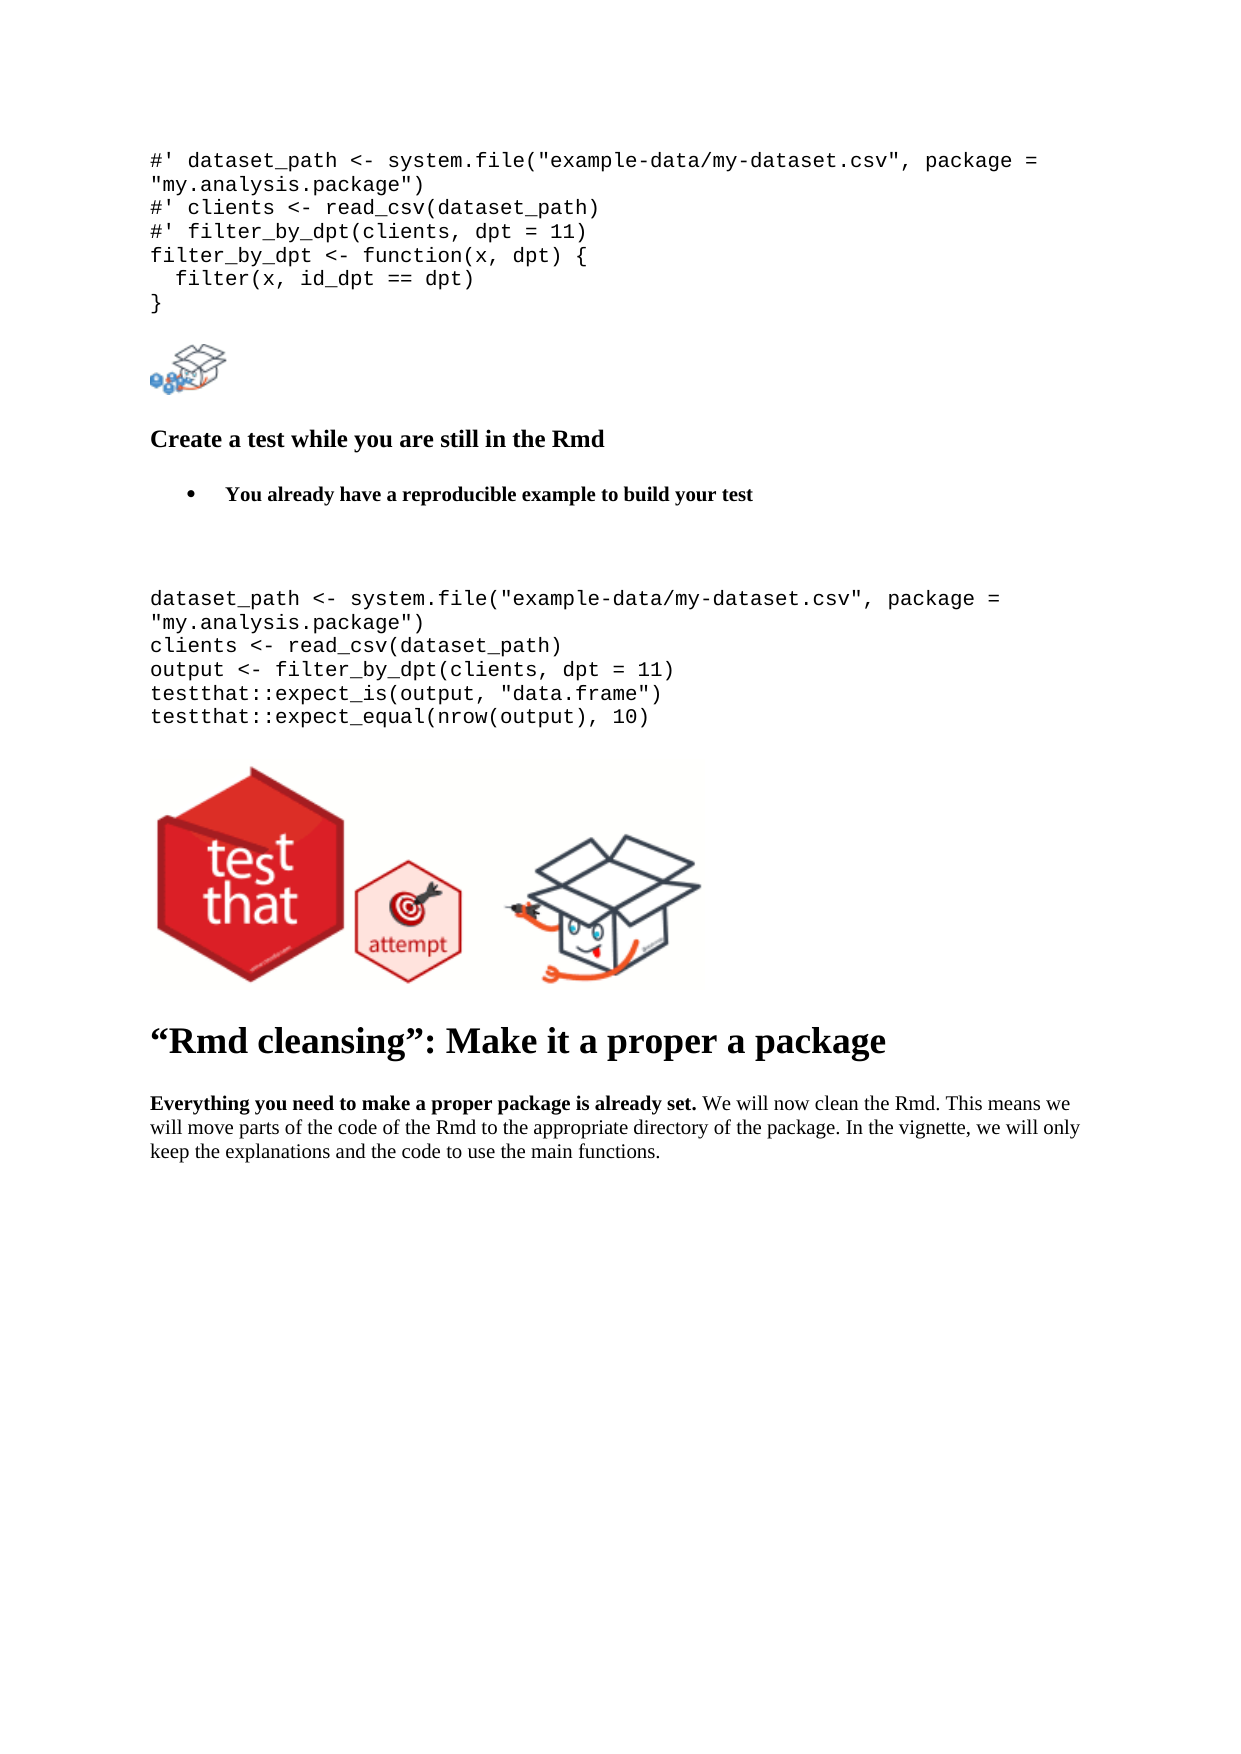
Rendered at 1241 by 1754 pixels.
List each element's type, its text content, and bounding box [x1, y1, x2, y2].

text filter_by_dpt <- function(x, dpt) { [150, 244, 1090, 268]
text output <- filter_by_dpt(clients, dpt = 11) [150, 659, 1090, 683]
picture [150, 344, 227, 395]
text clients <- read_csv(dataset_path) [150, 636, 1090, 659]
text #' clients <- read_csv(dataset_path) [150, 197, 1090, 221]
text dataset_path <- system.file("example-data/my-dataset.csv", package = "my.analysis.package") [150, 588, 1090, 636]
text “Rmd cleansing”: Make it a proper a package [150, 1018, 1090, 1062]
text filter(x, id_dpt == dpt) [150, 268, 1090, 292]
text } [150, 292, 1090, 316]
text #' dataset_path <- system.file("example-data/my-dataset.csv", package = "my.analysis.package") [150, 150, 1090, 197]
picture [150, 759, 705, 990]
text Everything you need to make a proper package is already set. We will now clean the Rmd. This means we will move parts of the code of the Rmd to the appropriate directory of the package. In the vignette, we will only keep the explanations and the code to use the main functions. [150, 1091, 1090, 1163]
text Create a test while you are still in the Rmd [150, 424, 1090, 453]
text #' filter_by_dpt(clients, dpt = 11) [150, 221, 1090, 244]
text testthat::expect_is(output, "data.frame") [150, 683, 1090, 706]
list You already have a reproducible example to build your test [187, 482, 1090, 506]
text testthat::expect_equal(nrow(output), 10) [150, 706, 1090, 730]
